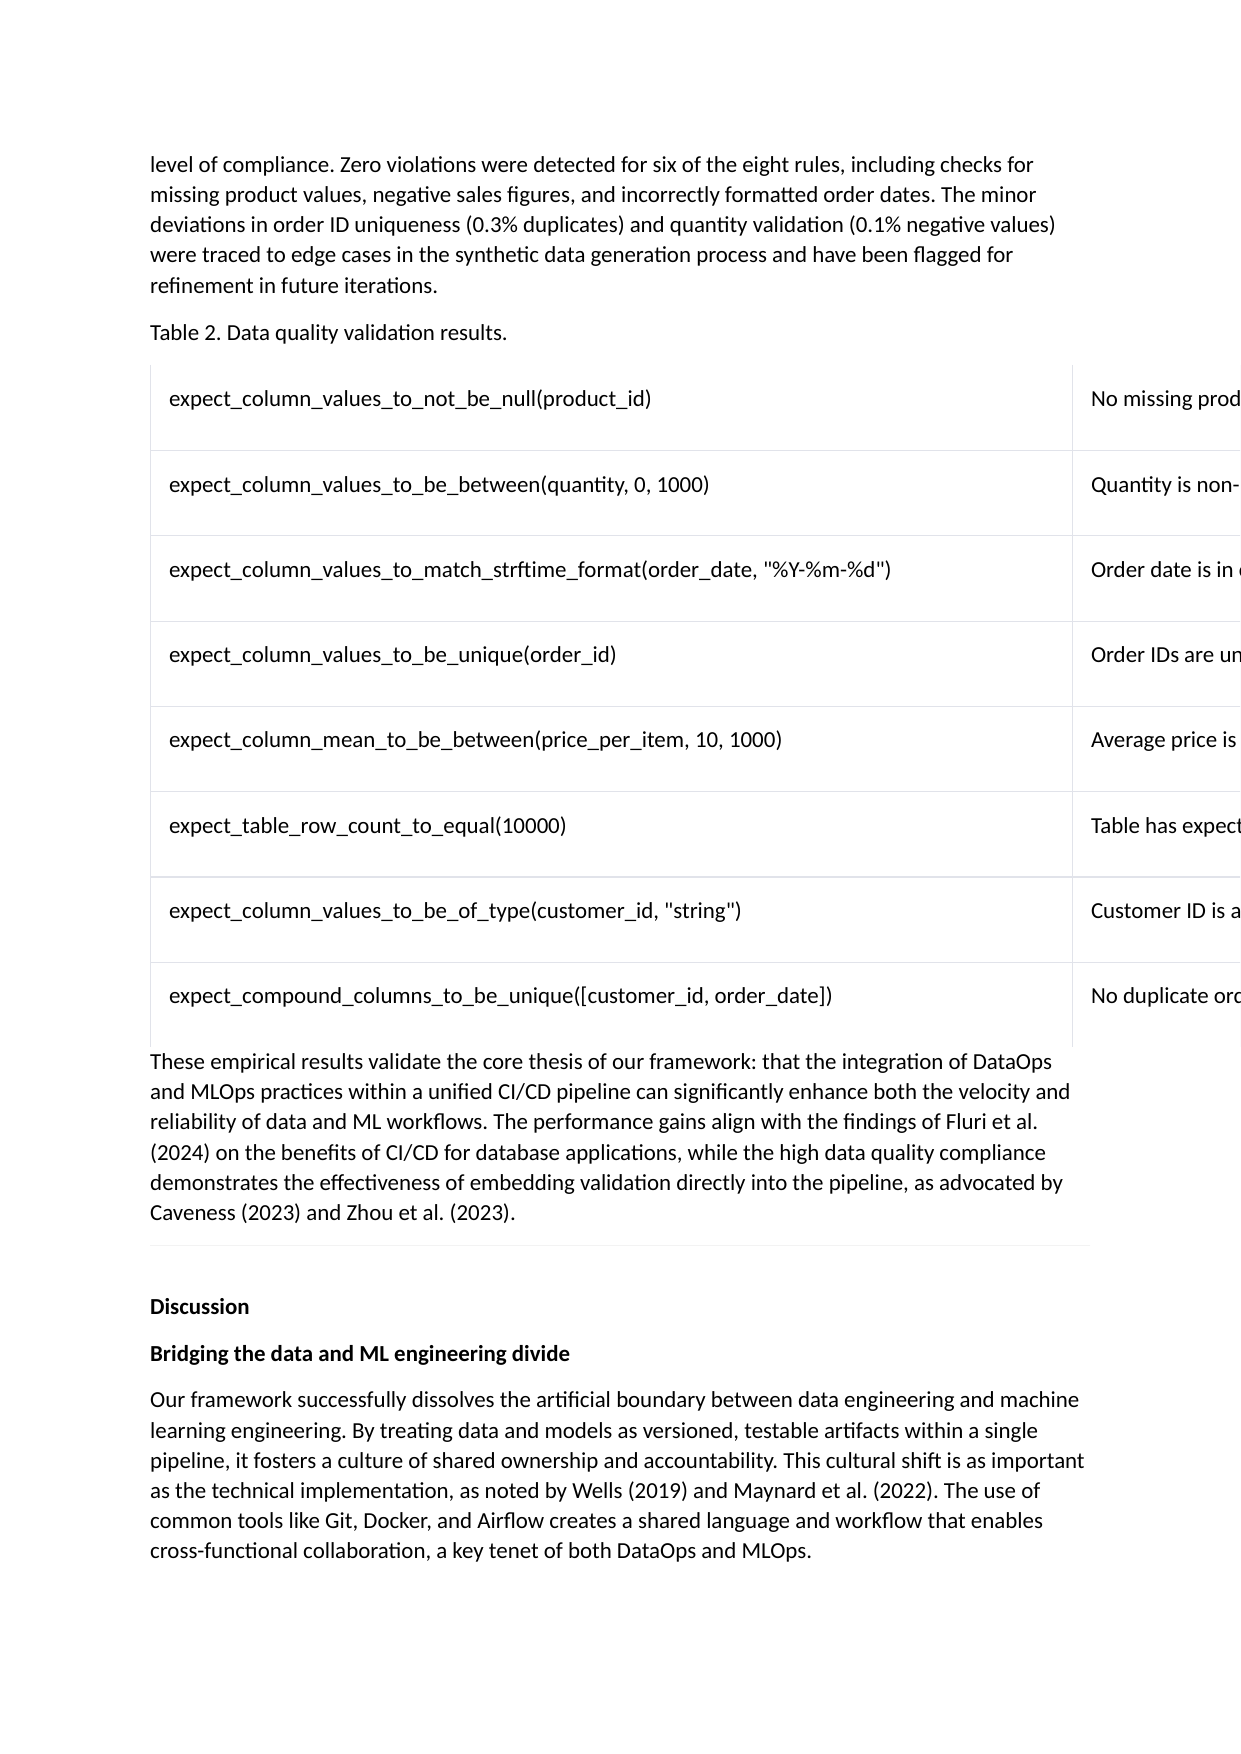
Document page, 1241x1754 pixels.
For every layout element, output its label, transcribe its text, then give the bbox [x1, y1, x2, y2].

text Our framework successfully dissolves the artificial boundary between data engineering and machine learning engineering. By treating data and models as versioned, testable artifacts within a single pipeline, it fosters a culture of shared ownership and accountability. This cultural shift is as important as the technical implementation, as noted by Wells (2019) and Maynard et al. (2022). The use of common tools like Git, Docker, and Airflow creates a shared language and workflow that enables cross-functional collaboration, a key tenet of both DataOps and MLOps. [150, 1386, 1090, 1565]
table_cell Table has expected number of rows [1073, 792, 1240, 876]
table_cell expect_column_values_to_be_unique(order_id) [151, 622, 1072, 706]
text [150, 150, 1090, 299]
table_cell No missing product IDs [1073, 365, 1240, 450]
table_cell No duplicate orders for a customer on the same day [1073, 963, 1240, 1047]
table_cell expect_compound_columns_to_be_unique([customer_id, order_date]) [151, 963, 1072, 1047]
text Bridging the data and ML engineering divide [150, 1339, 1090, 1367]
table_cell expect_column_mean_to_be_between(price_per_item, 10, 1000) [151, 707, 1072, 791]
table_cell Order IDs are unique [1073, 622, 1240, 706]
table_cell Customer ID is a string [1073, 878, 1240, 962]
table_cell expect_column_values_to_not_be_null(product_id) [151, 365, 1072, 450]
table_cell expect_column_values_to_be_between(quantity, 0, 1000) [151, 451, 1072, 535]
table_cell Quantity is non-negative and reasonable [1073, 451, 1240, 535]
text Table 2. Data quality validation results. [150, 318, 1090, 346]
text Discussion [150, 1292, 1090, 1320]
table_cell expect_column_values_to_match_strftime_format(order_date, "%Y-%m-%d") [151, 536, 1072, 621]
table_cell Order date is in correct format [1073, 536, 1240, 621]
table_cell expect_column_values_to_be_of_type(customer_id, "string") [151, 878, 1072, 962]
table_cell Average price is within expected range [1073, 707, 1240, 791]
table_cell expect_table_row_count_to_equal(10000) [151, 792, 1072, 876]
text These empirical results validate the core thesis of our framework: that the integration of DataOps and MLOps practices within a unified CI/CD pipeline can significantly enhance both the velocity and reliability of data and ML workflows. The performance gains align with the findings of Fluri et al. (2024) on the benefits of CI/CD for database applications, while the high data quality compliance demonstrates the effectiveness of embedding validation directly into the pipeline, as advocated by Caveness (2023) and Zhou et al. (2023). [150, 1047, 1090, 1226]
